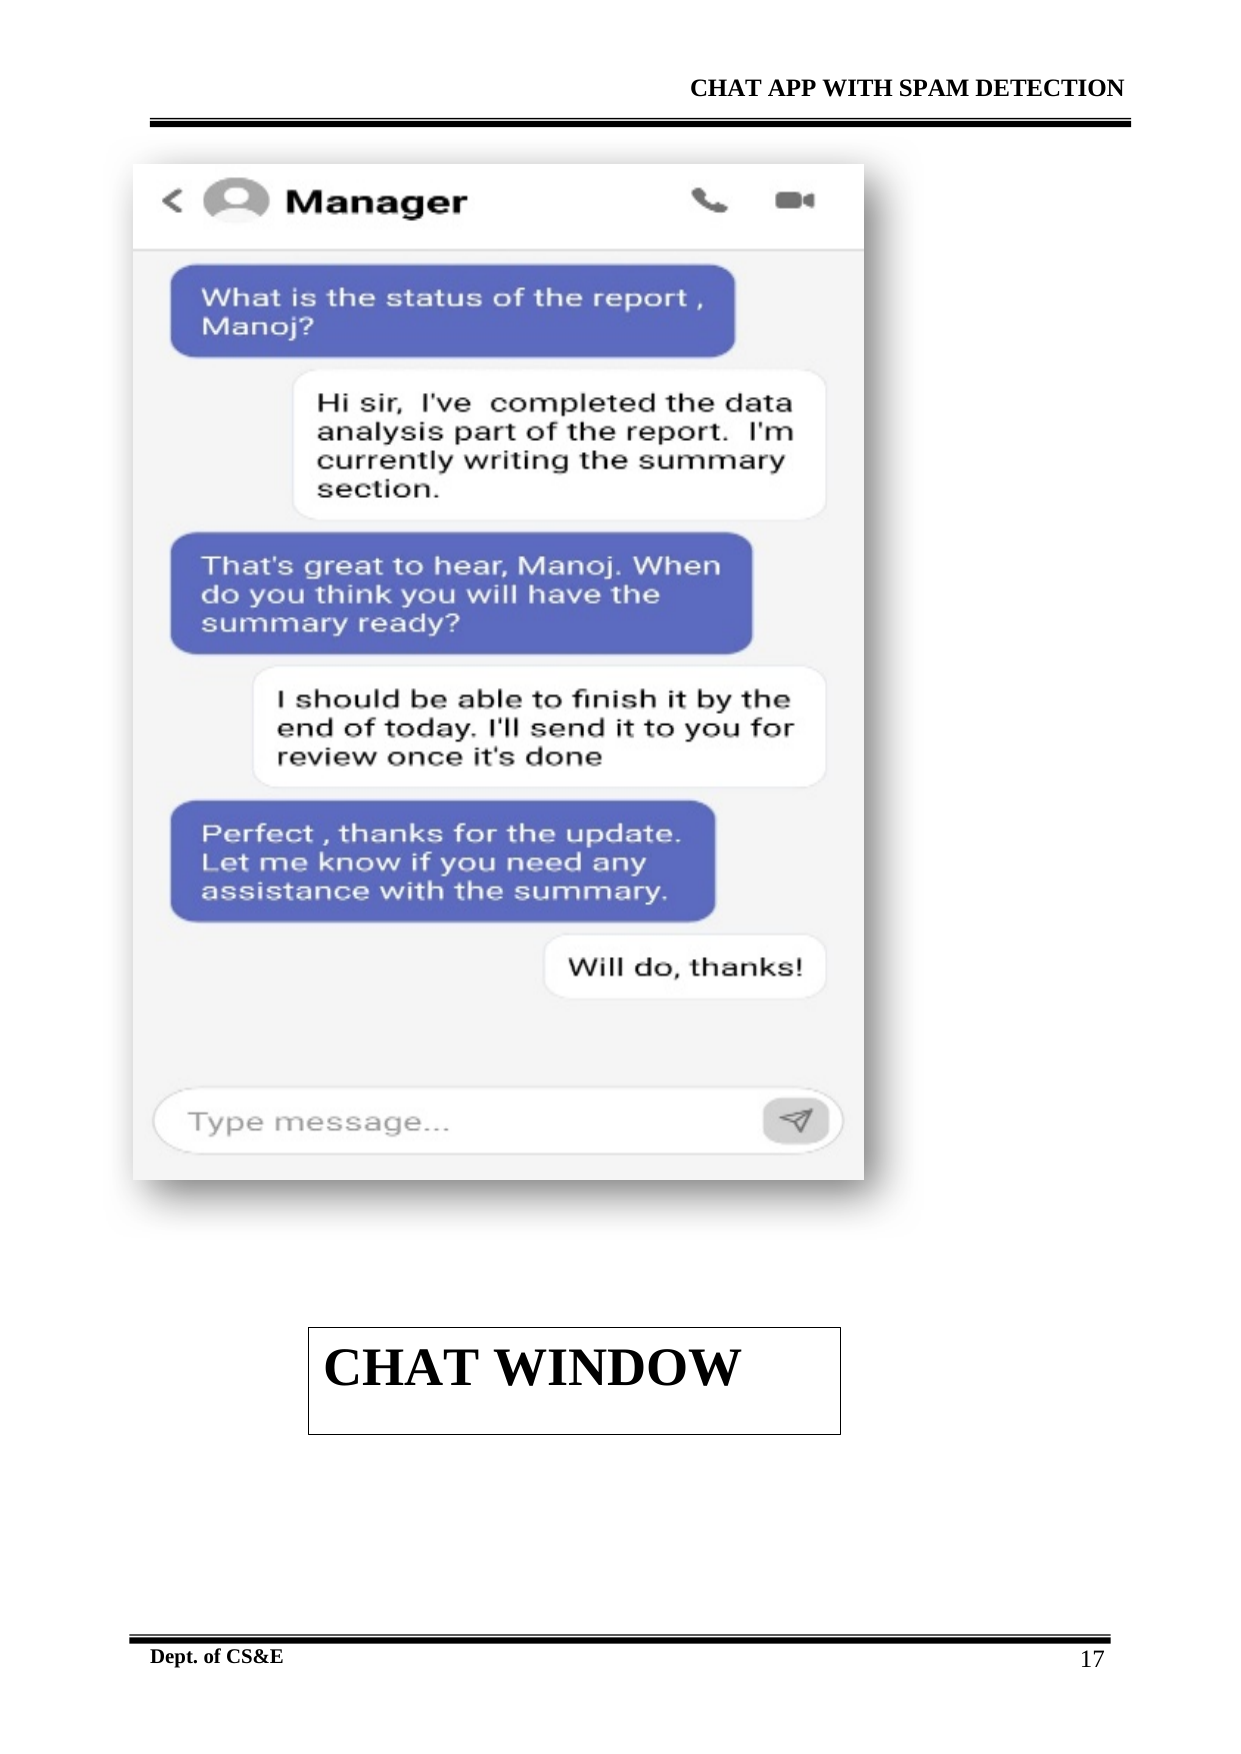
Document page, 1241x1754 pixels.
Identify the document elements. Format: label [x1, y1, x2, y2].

picture [133, 164, 864, 1180]
